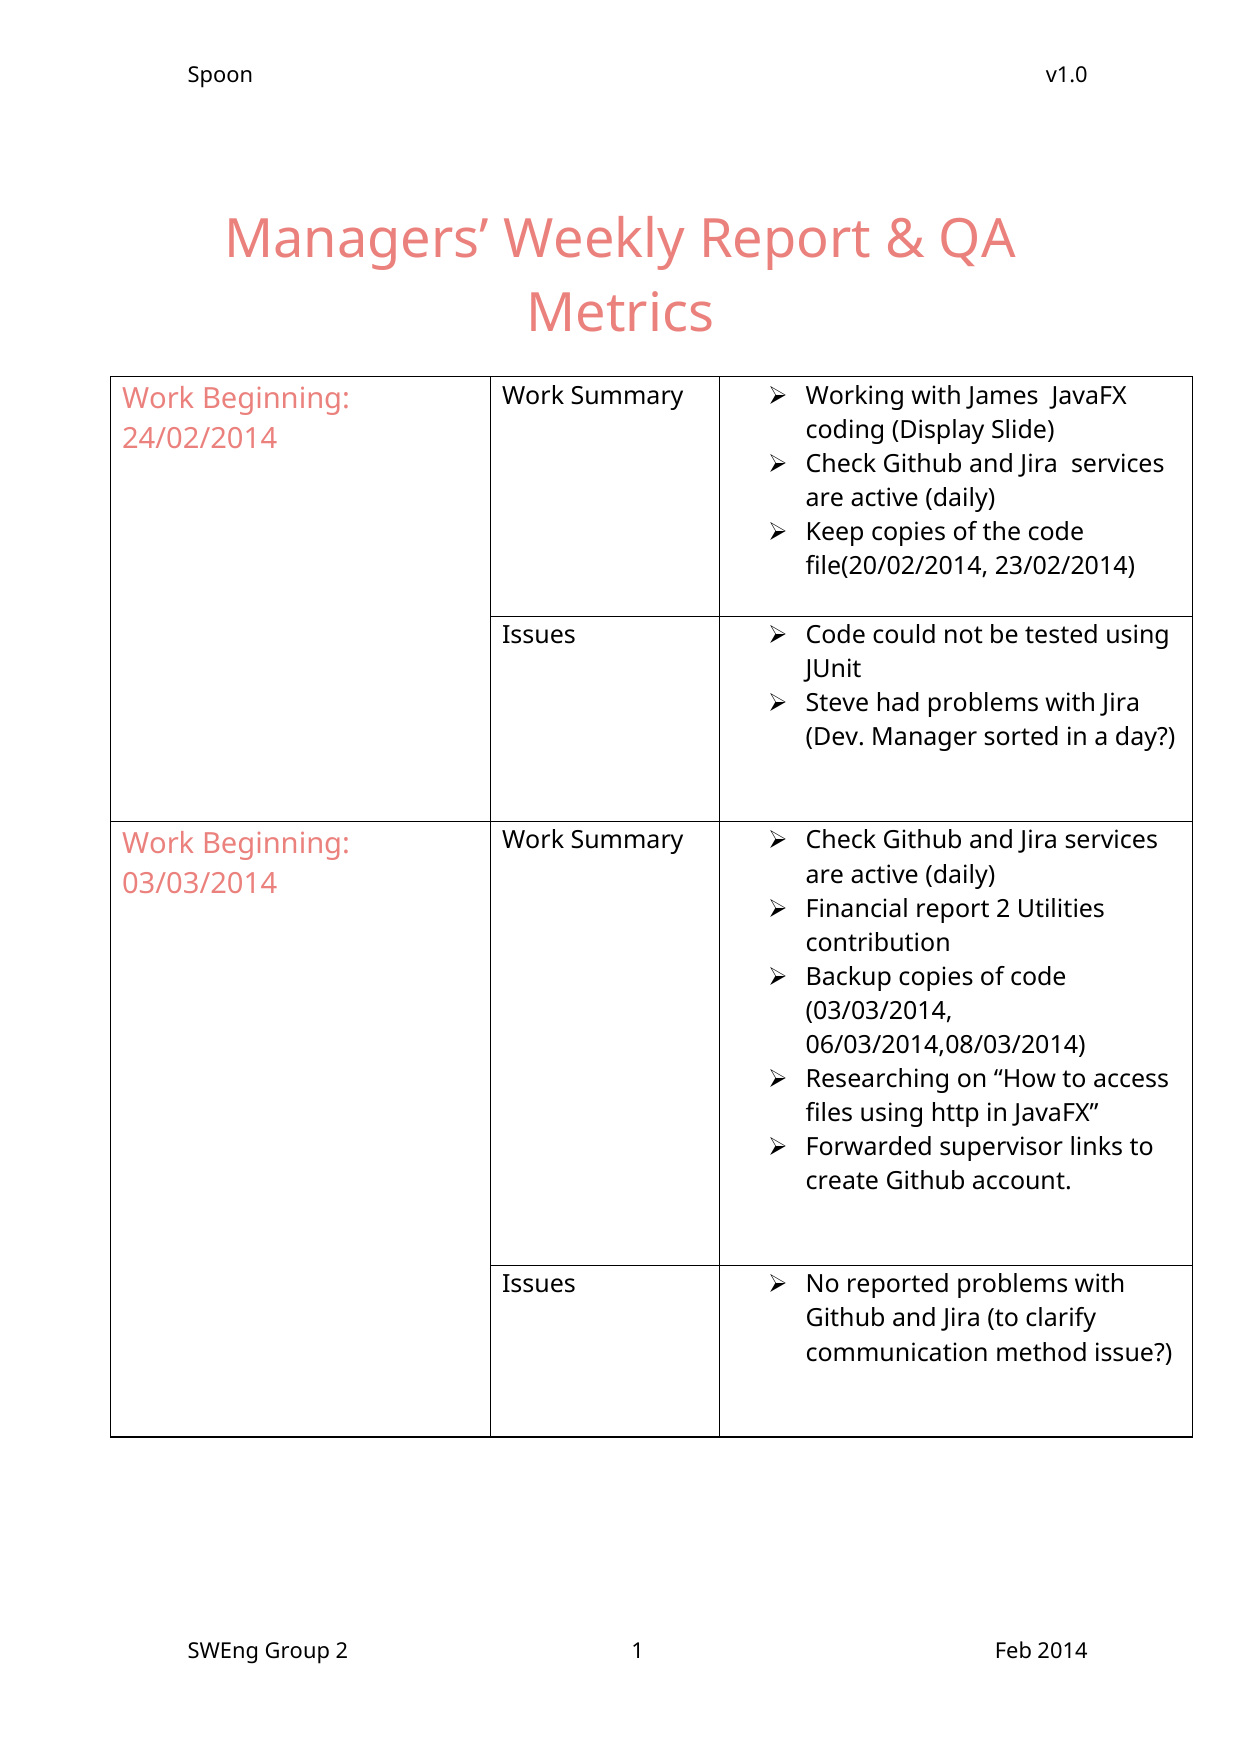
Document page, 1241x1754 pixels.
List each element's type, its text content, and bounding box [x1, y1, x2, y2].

table_header Working with James JavaFX coding (Display Slide) Check Github and Jira services are active (daily) Keep copies of the code file(20/02/2014, 23/02/2014) [720, 377, 1192, 616]
table_cell Code could not be tested using JUnit Steve had problems with Jira (Dev. Manager sorted in a day?) [720, 617, 1192, 821]
table_cell Issues [491, 1266, 719, 1436]
table_cell Check Github and Jira services are active (daily) Financial report 2 Utilities contribution Backup copies of code (03/03/2014, 06/03/2014,08/03/2014) Researching on “How to access files using http in JavaFX” Forwarded supervisor links to create Github account. [720, 822, 1192, 1265]
table_header Work Beginning: 24/02/2014 [111, 377, 490, 821]
table_cell Work Beginning: 03/03/2014 [111, 822, 490, 1436]
table_cell Work Summary [491, 822, 719, 1265]
table_cell No reported problems with Github and Jira (to clarify communication method issue?) [720, 1266, 1192, 1436]
table_header Work Summary [491, 377, 719, 616]
subtitle Managers’ Weekly Report & QA Metrics [187, 200, 1053, 347]
table_cell Issues [491, 617, 719, 821]
